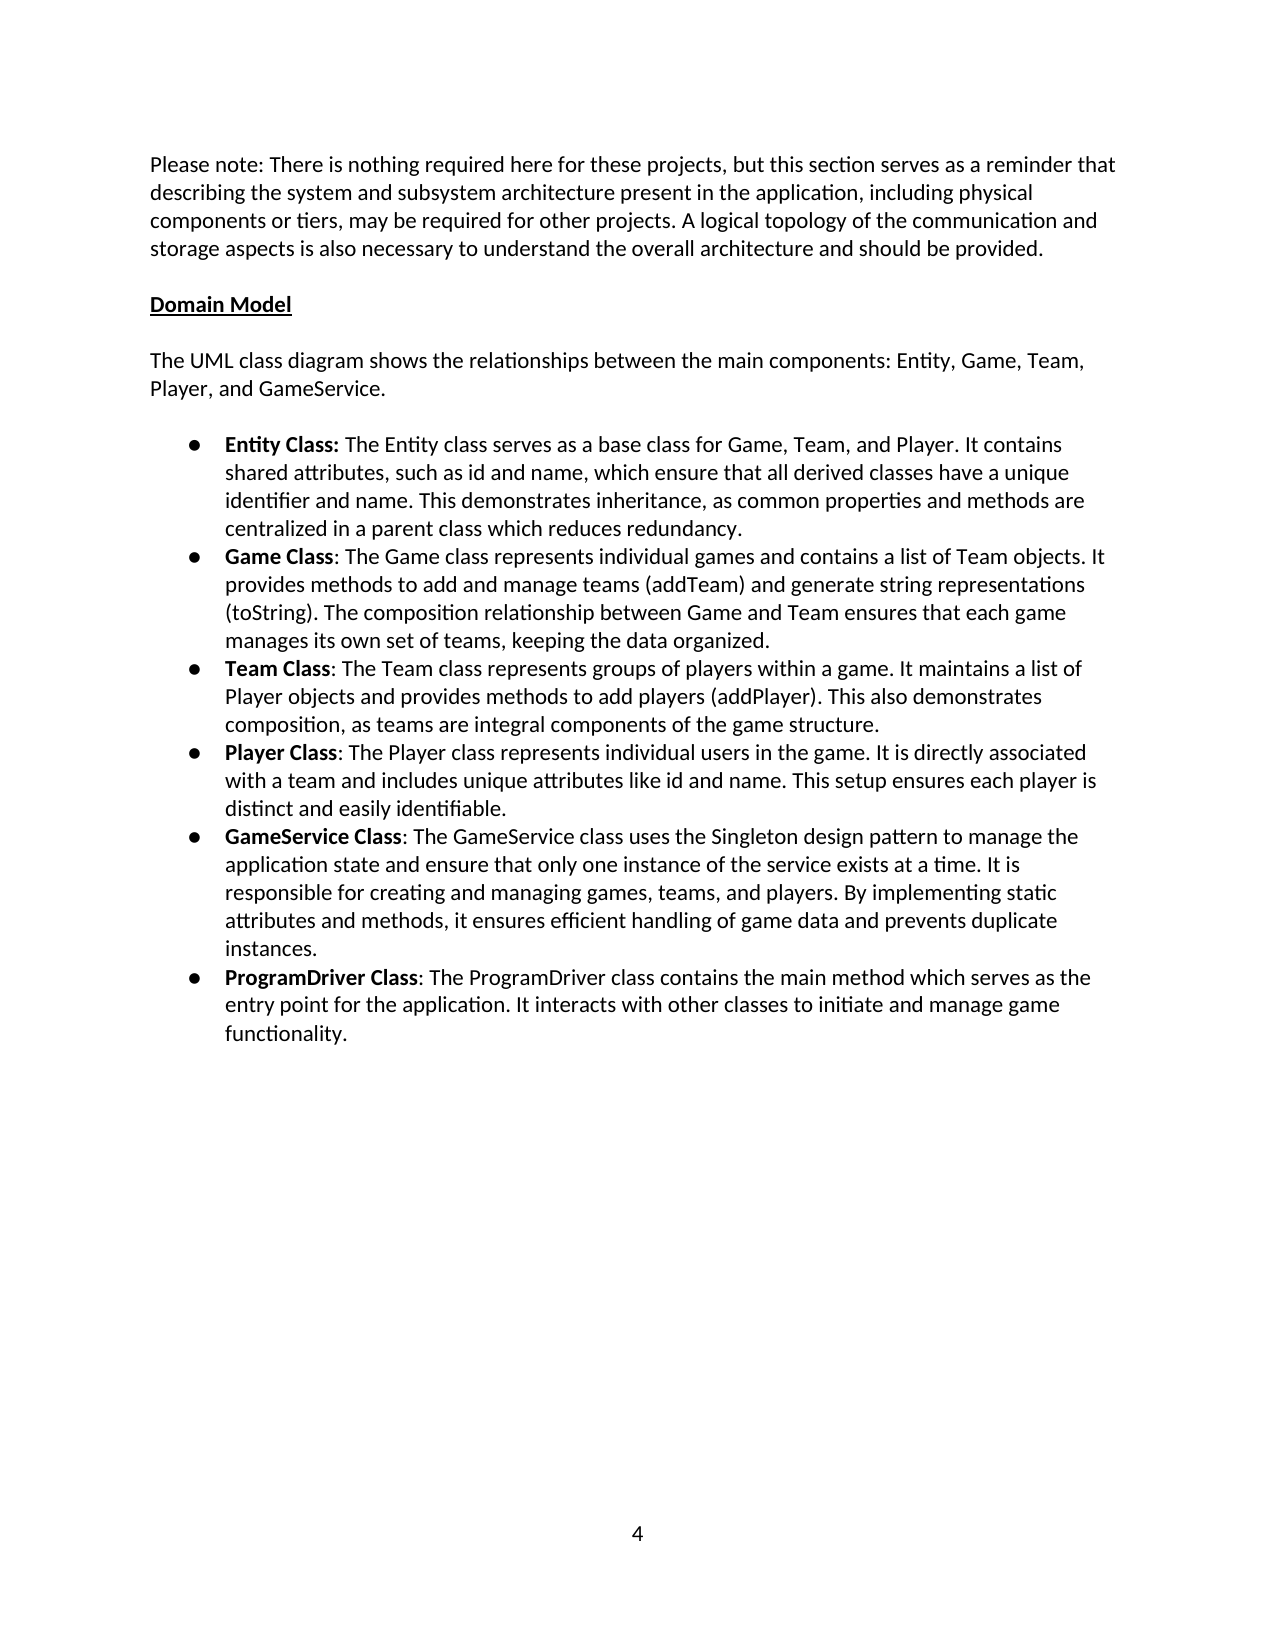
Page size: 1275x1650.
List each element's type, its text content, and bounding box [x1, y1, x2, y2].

list Game Class: The Game class represents individual games and contains a list of Team objects. It provides methods to add and manage teams (addTeam) and generate string representations (toString). The composition relationship between Game and Team ensures that each game manages its own set of teams, keeping the data organized. [187, 542, 1125, 654]
list Entity Class: The Entity class serves as a base class for Game, Team, and Player. It contains shared attributes, such as id and name, which ensure that all derived classes have a unique identifier and name. This demonstrates inheritance, as common properties and methods are centralized in a parent class which reduces redundancy. [187, 430, 1125, 542]
list Player Class: The Player class represents individual users in the game. It is directly associated with a team and includes unique attributes like id and name. This setup ensures each player is distinct and easily identifiable. [187, 738, 1125, 822]
subtitle Domain Model [150, 290, 1125, 318]
list GameService Class: The GameService class uses the Singleton design pattern to manage the application state and ensure that only one instance of the service exists at a time. It is responsible for creating and managing games, teams, and players. By implementing static attributes and methods, it ensures efficient handling of game data and prevents duplicate instances. [187, 822, 1125, 963]
text The UML class diagram shows the relationships between the main components: Entity, Game, Team, Player, and GameService. [150, 346, 1125, 402]
list Team Class: The Team class represents groups of players within a game. It maintains a list of Player objects and provides methods to add players (addPlayer). This also demonstrates composition, as teams are integral components of the game structure. [187, 654, 1125, 738]
list ProgramDriver Class: The ProgramDriver class contains the main method which serves as the entry point for the application. It interacts with other classes to initiate and manage game functionality. [187, 963, 1125, 1047]
text Please note: There is nothing required here for these projects, but this section serves as a reminder that describing the system and subsystem architecture present in the application, including physical components or tiers, may be required for other projects. A logical topology of the communication and storage aspects is also necessary to understand the overall architecture and should be provided. [150, 150, 1125, 262]
